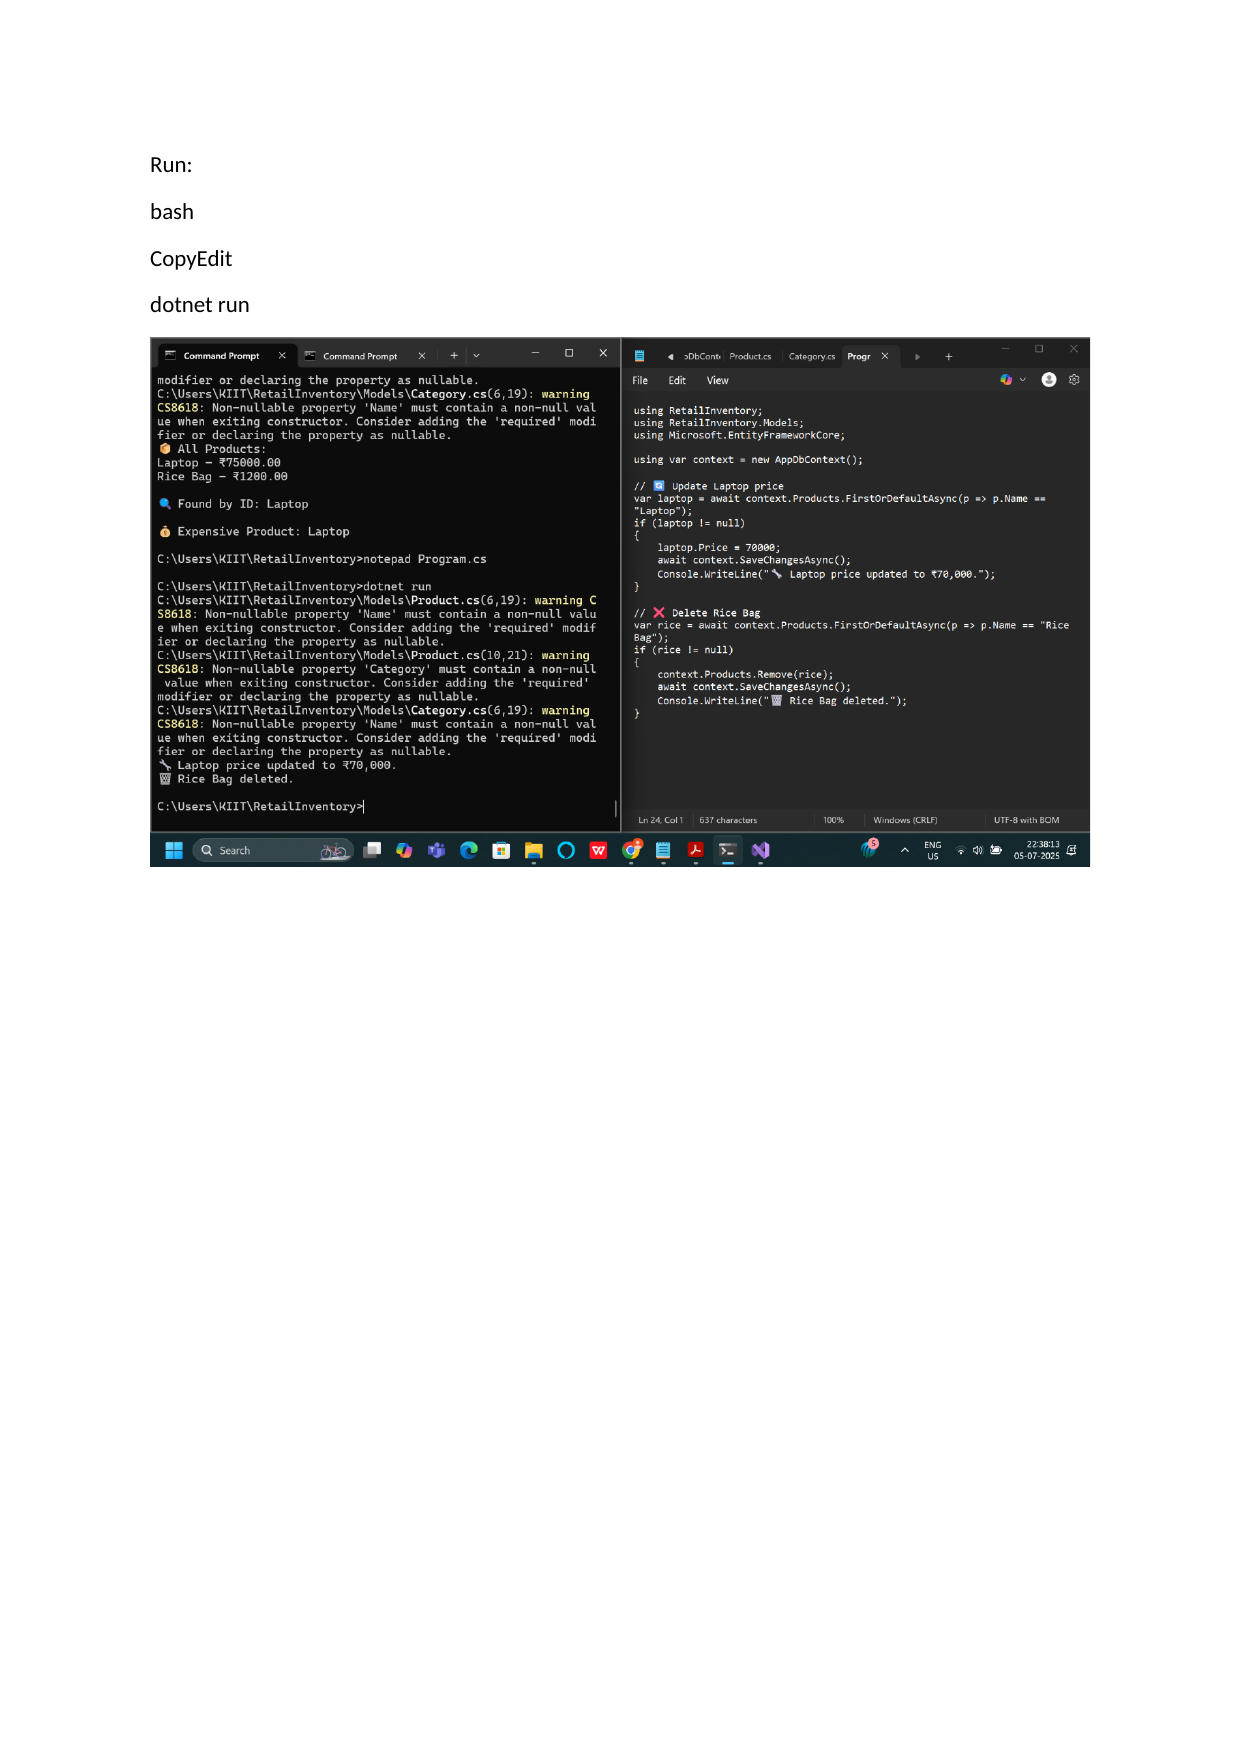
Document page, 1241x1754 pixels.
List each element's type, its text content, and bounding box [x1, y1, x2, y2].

text Run: [150, 150, 1090, 178]
text bash [150, 197, 1090, 225]
picture [150, 337, 1091, 867]
text dotnet run [150, 291, 1090, 319]
text CopyEdit [150, 244, 1090, 272]
